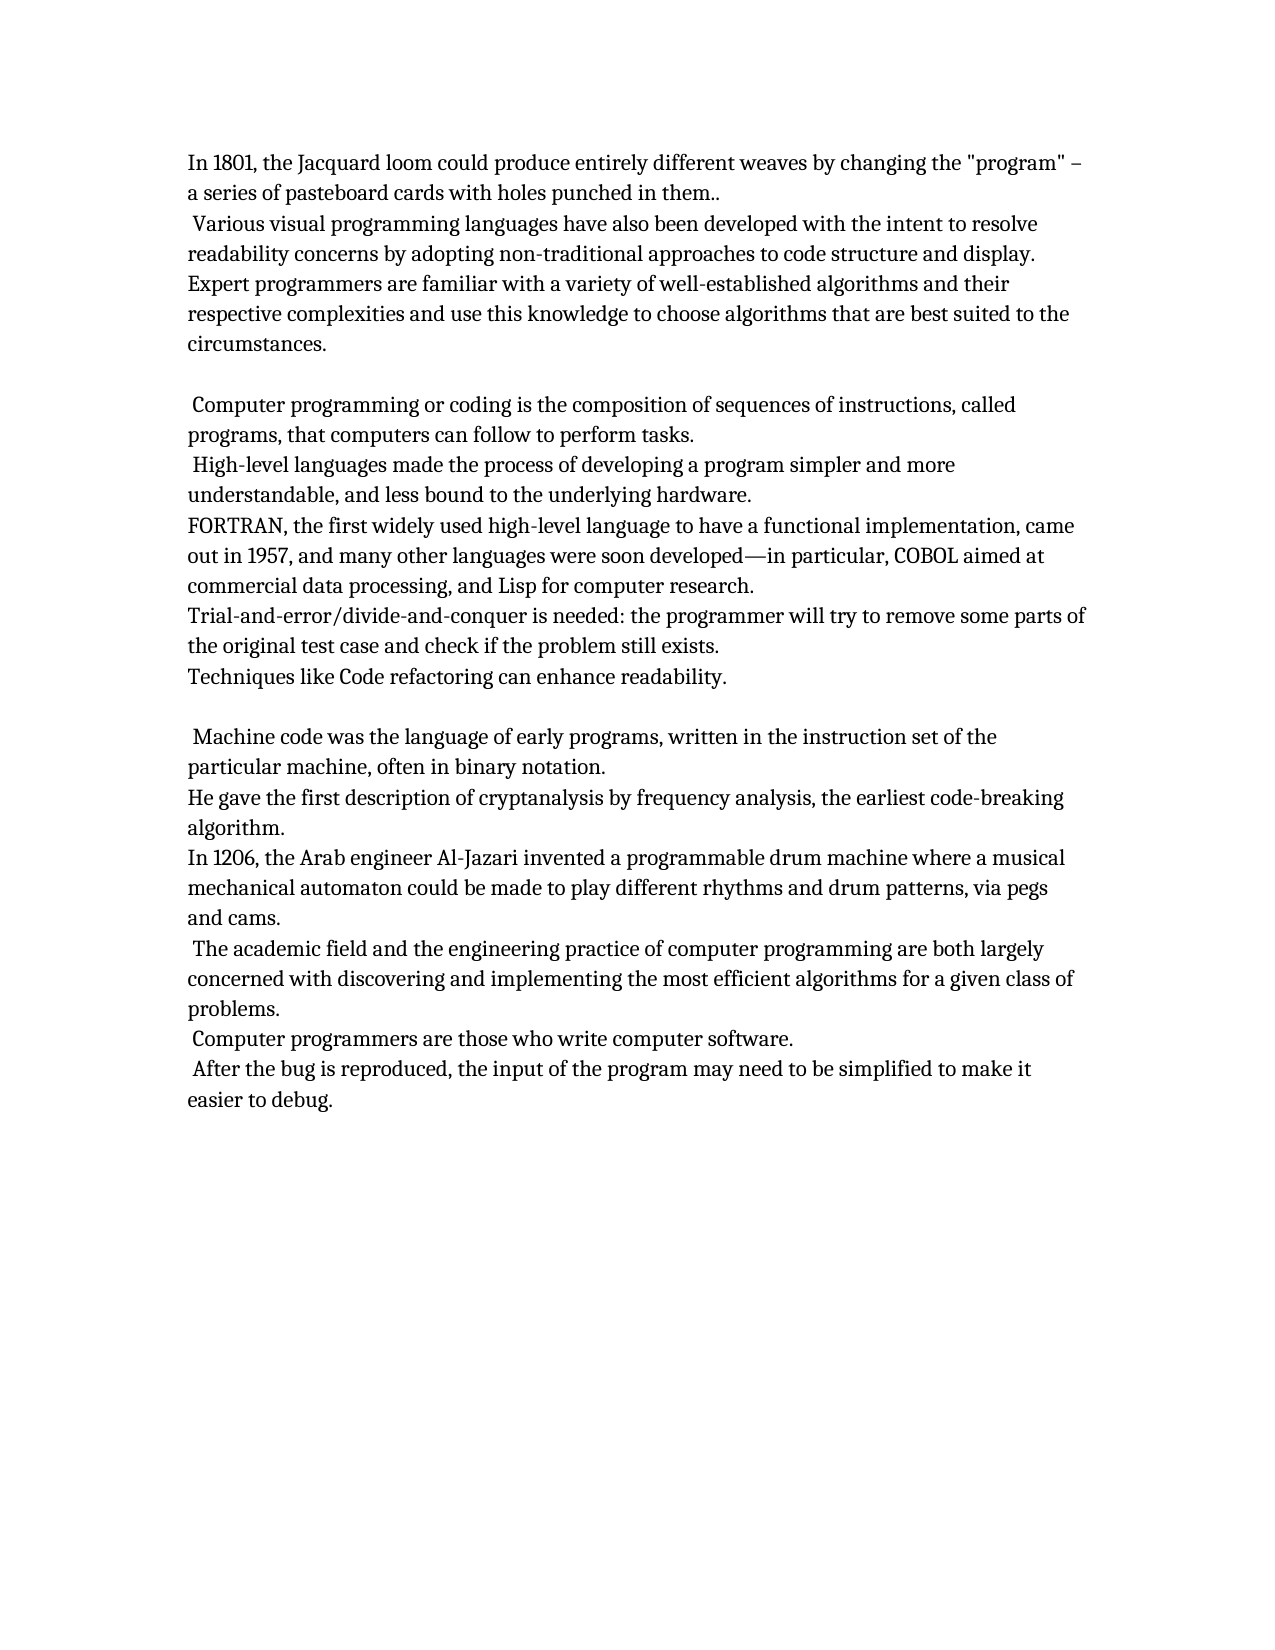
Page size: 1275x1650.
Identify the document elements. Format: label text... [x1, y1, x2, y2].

text In 1801, the Jacquard loom could produce entirely different weaves by changing the "program" – a series of pasteboard cards with holes punched in them.. Various visual programming languages have also been developed with the intent to resolve readability concerns by adopting non-traditional approaches to code structure and display. Expert programmers are familiar with a variety of well-established algorithms and their respective complexities and use this knowledge to choose algorithms that are best suited to the circumstances. Computer programming or coding is the composition of sequences of instructions, called programs, that computers can follow to perform tasks. High-level languages made the process of developing a program simpler and more understandable, and less bound to the underlying hardware. FORTRAN, the first widely used high-level language to have a functional implementation, came out in 1957, and many other languages were soon developed—in particular, COBOL aimed at commercial data processing, and Lisp for computer research. Trial-and-error/divide-and-conquer is needed: the programmer will try to remove some parts of the original test case and check if the problem still exists. Techniques like Code refactoring can enhance readability. Machine code was the language of early programs, written in the instruction set of the particular machine, often in binary notation. He gave the first description of cryptanalysis by frequency analysis, the earliest code-breaking algorithm. In 1206, the Arab engineer Al-Jazari invented a programmable drum machine where a musical mechanical automaton could be made to play different rhythms and drum patterns, via pegs and cams. The academic field and the engineering practice of computer programming are both largely concerned with discovering and implementing the most efficient algorithms for a given class of problems. Computer programmers are those who write computer software. After the bug is reproduced, the input of the program may need to be simplified to make it easier to debug. [187, 150, 1087, 1113]
